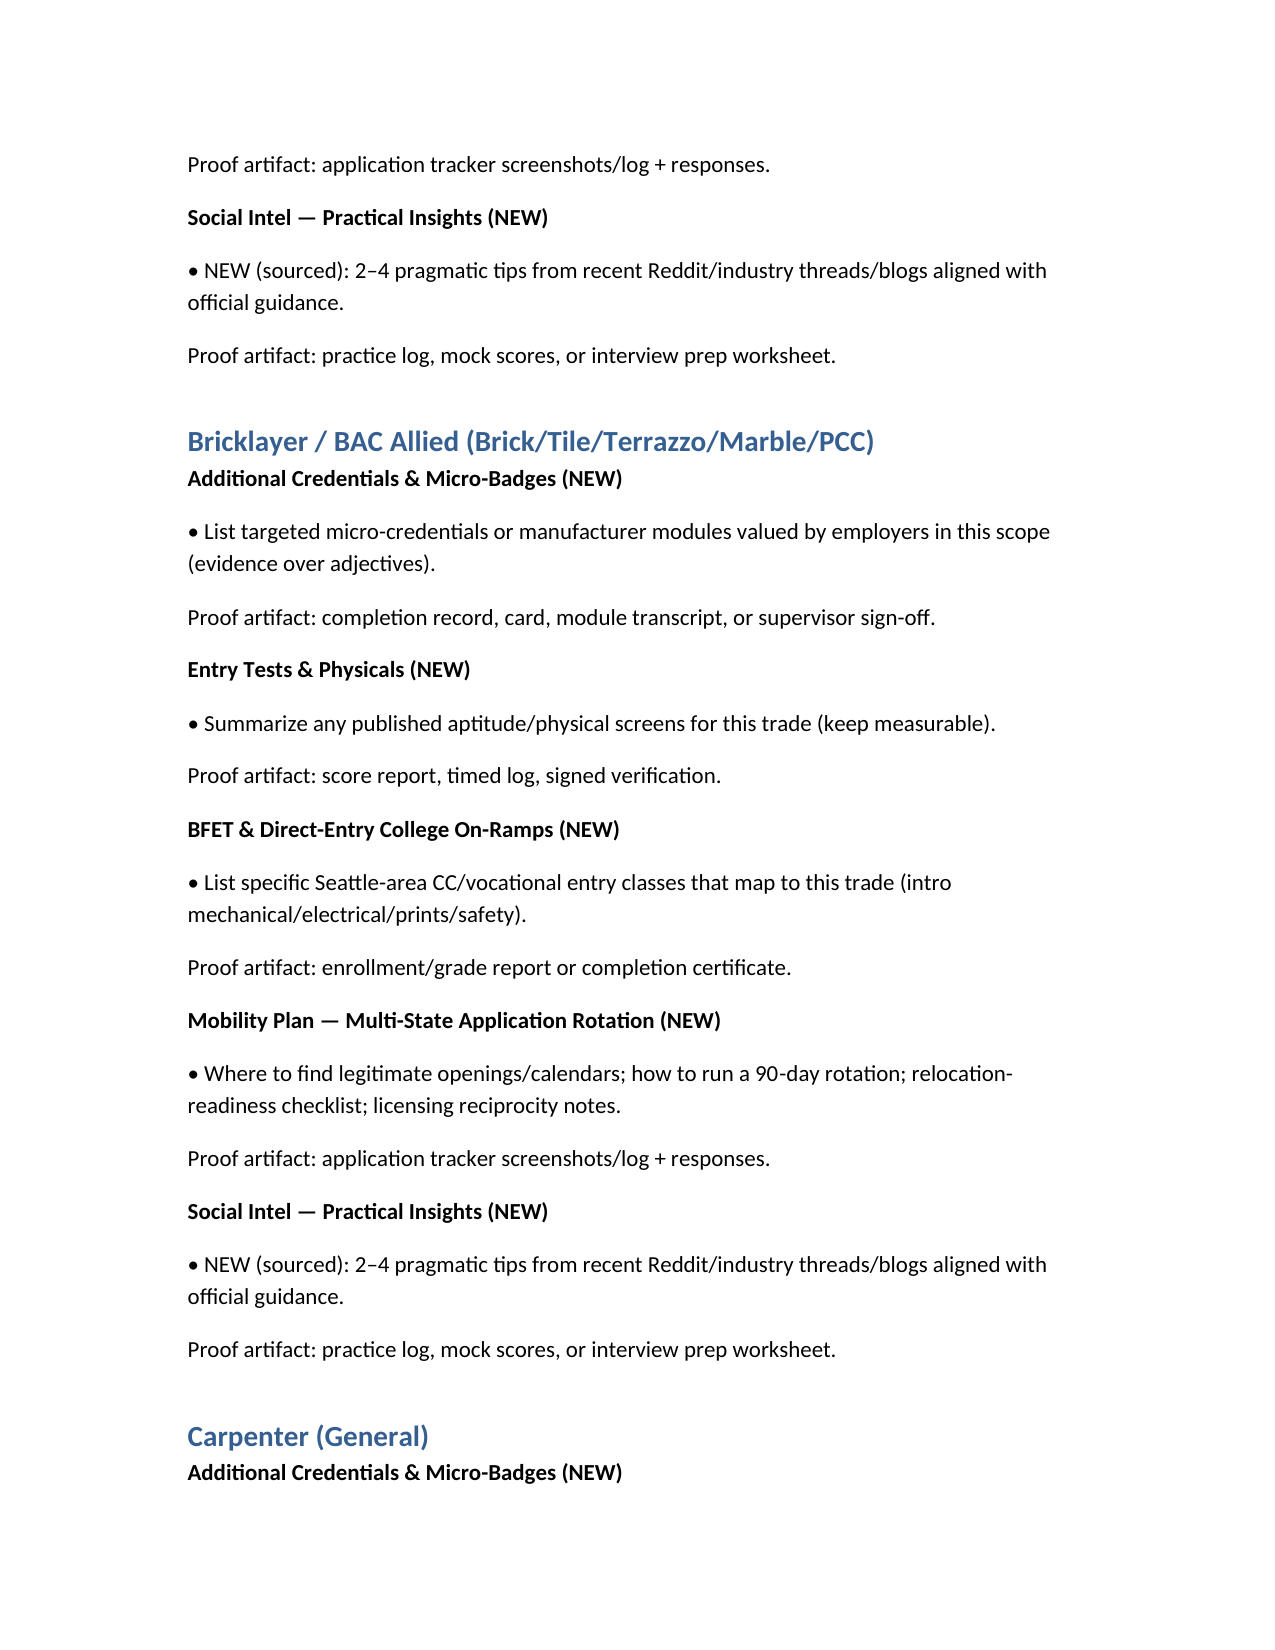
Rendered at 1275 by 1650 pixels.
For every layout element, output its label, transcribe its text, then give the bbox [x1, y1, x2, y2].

text • Where to find legitimate openings/calendars; how to run a 90‑day rotation; relocation-readiness checklist; licensing reciprocity notes. [187, 1059, 1087, 1119]
subtitle Carpenter (General) [187, 1418, 1087, 1453]
text Proof artifact: application tracker screenshots/log + responses. [187, 1144, 1087, 1172]
text • List targeted micro-credentials or manufacturer modules valued by employers in this scope (evidence over adjectives). [187, 517, 1087, 578]
text • NEW (sourced): 2–4 pragmatic tips from recent Reddit/industry threads/blogs aligned with official guidance. [187, 1250, 1087, 1310]
text BFET & Direct-Entry College On-Ramps (NEW) [187, 815, 1087, 843]
subtitle Bricklayer / BAC Allied (Brick/Tile/Terrazzo/Marble/PCC) [187, 423, 1087, 459]
text Entry Tests & Physicals (NEW) [187, 656, 1087, 684]
text Proof artifact: practice log, mock scores, or interview prep worksheet. [187, 341, 1087, 369]
text Mobility Plan — Multi-State Application Rotation (NEW) [187, 1006, 1087, 1034]
text Proof artifact: score report, timed log, signed verification. [187, 762, 1087, 790]
text • Summarize any published aptitude/physical screens for this trade (keep measurable). [187, 709, 1087, 737]
text • List specific Seattle-area CC/vocational entry classes that map to this trade (intro mechanical/electrical/prints/safety). [187, 868, 1087, 928]
text • NEW (sourced): 2–4 pragmatic tips from recent Reddit/industry threads/blogs aligned with official guidance. [187, 256, 1087, 316]
text Proof artifact: enrollment/grade report or completion certificate. [187, 953, 1087, 981]
text Additional Credentials & Micro-Badges (NEW) [187, 1458, 1087, 1487]
text Social Intel — Practical Insights (NEW) [187, 1197, 1087, 1225]
text Additional Credentials & Micro-Badges (NEW) [187, 464, 1087, 492]
text Proof artifact: practice log, mock scores, or interview prep worksheet. [187, 1335, 1087, 1363]
text Proof artifact: application tracker screenshots/log + responses. [187, 150, 1087, 178]
text Proof artifact: completion record, card, module transcript, or supervisor sign-off. [187, 603, 1087, 631]
text Social Intel — Practical Insights (NEW) [187, 203, 1087, 231]
